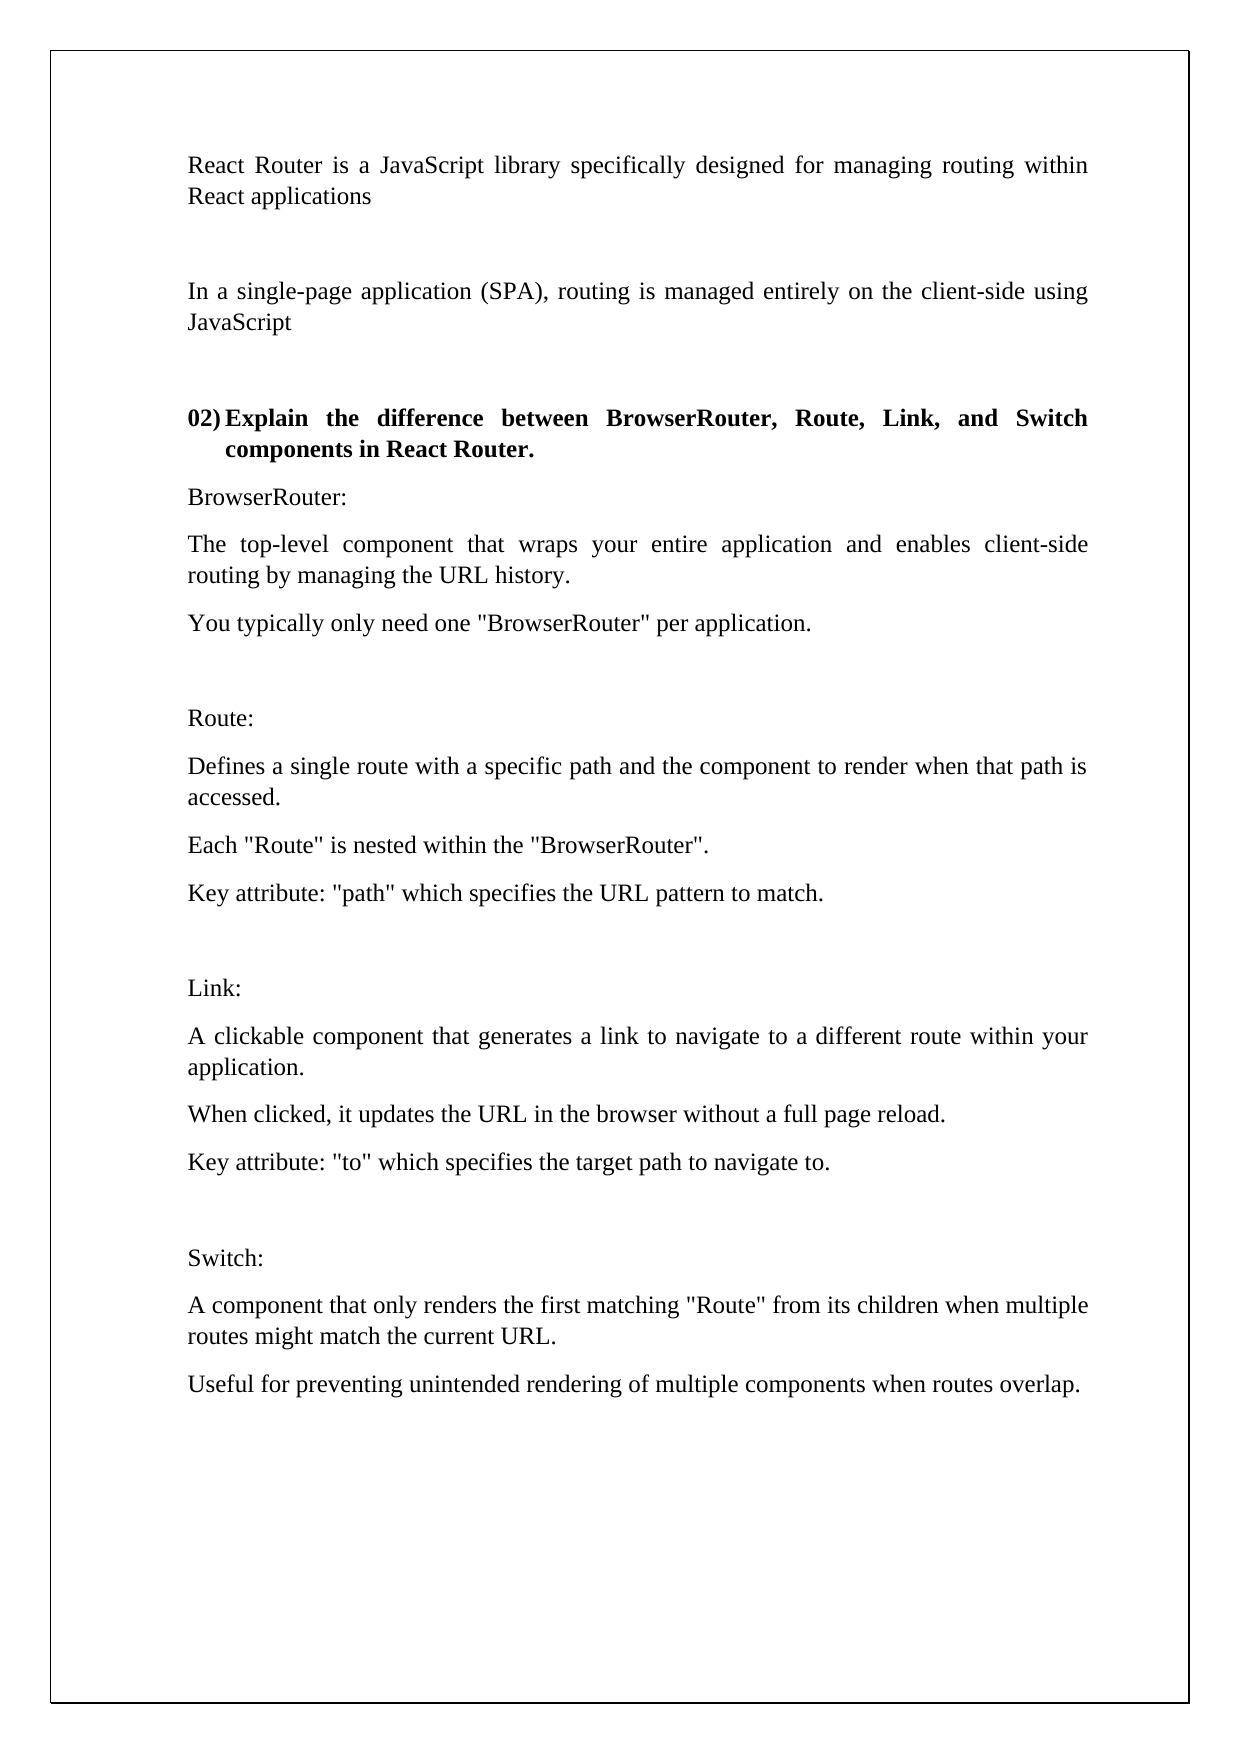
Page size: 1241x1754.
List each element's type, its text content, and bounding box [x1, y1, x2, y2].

text React Router is a JavaScript library specifically designed for managing routing within React applications [187, 150, 1089, 210]
text Defines a single route with a specific path and the component to render when that path is accessed. [187, 751, 1089, 811]
text BrowserRouter: [187, 482, 1089, 510]
text In a single-page application (SPA), routing is managed entirely on the client-side using JavaScript [187, 276, 1089, 336]
text A clickable component that generates a link to navigate to a different route within your application. [187, 1021, 1089, 1081]
text You typically only need one "BrowserRouter" per application. [187, 608, 1089, 637]
text Each "Route" is nested within the "BrowserRouter". [187, 830, 1089, 859]
text Switch: [187, 1243, 1089, 1271]
text Link: [187, 973, 1089, 1002]
text Key attribute: "path" which specifies the URL pattern to match. [187, 878, 1089, 906]
text When clicked, it updates the URL in the browser without a full page reload. [187, 1099, 1089, 1128]
text Key attribute: "to" which specifies the target path to navigate to. [187, 1147, 1089, 1176]
text The top-level component that wraps your entire application and enables client-side routing by managing the URL history. [187, 529, 1089, 589]
text A component that only renders the first matching "Route" from its children when multiple routes might match the current URL. [187, 1290, 1089, 1350]
text Useful for preventing unintended rendering of multiple components when routes overlap. [187, 1369, 1089, 1398]
text Route: [187, 703, 1089, 732]
list Explain the difference between BrowserRouter, Route, Link, and Switch components in React Router. [187, 403, 1089, 463]
